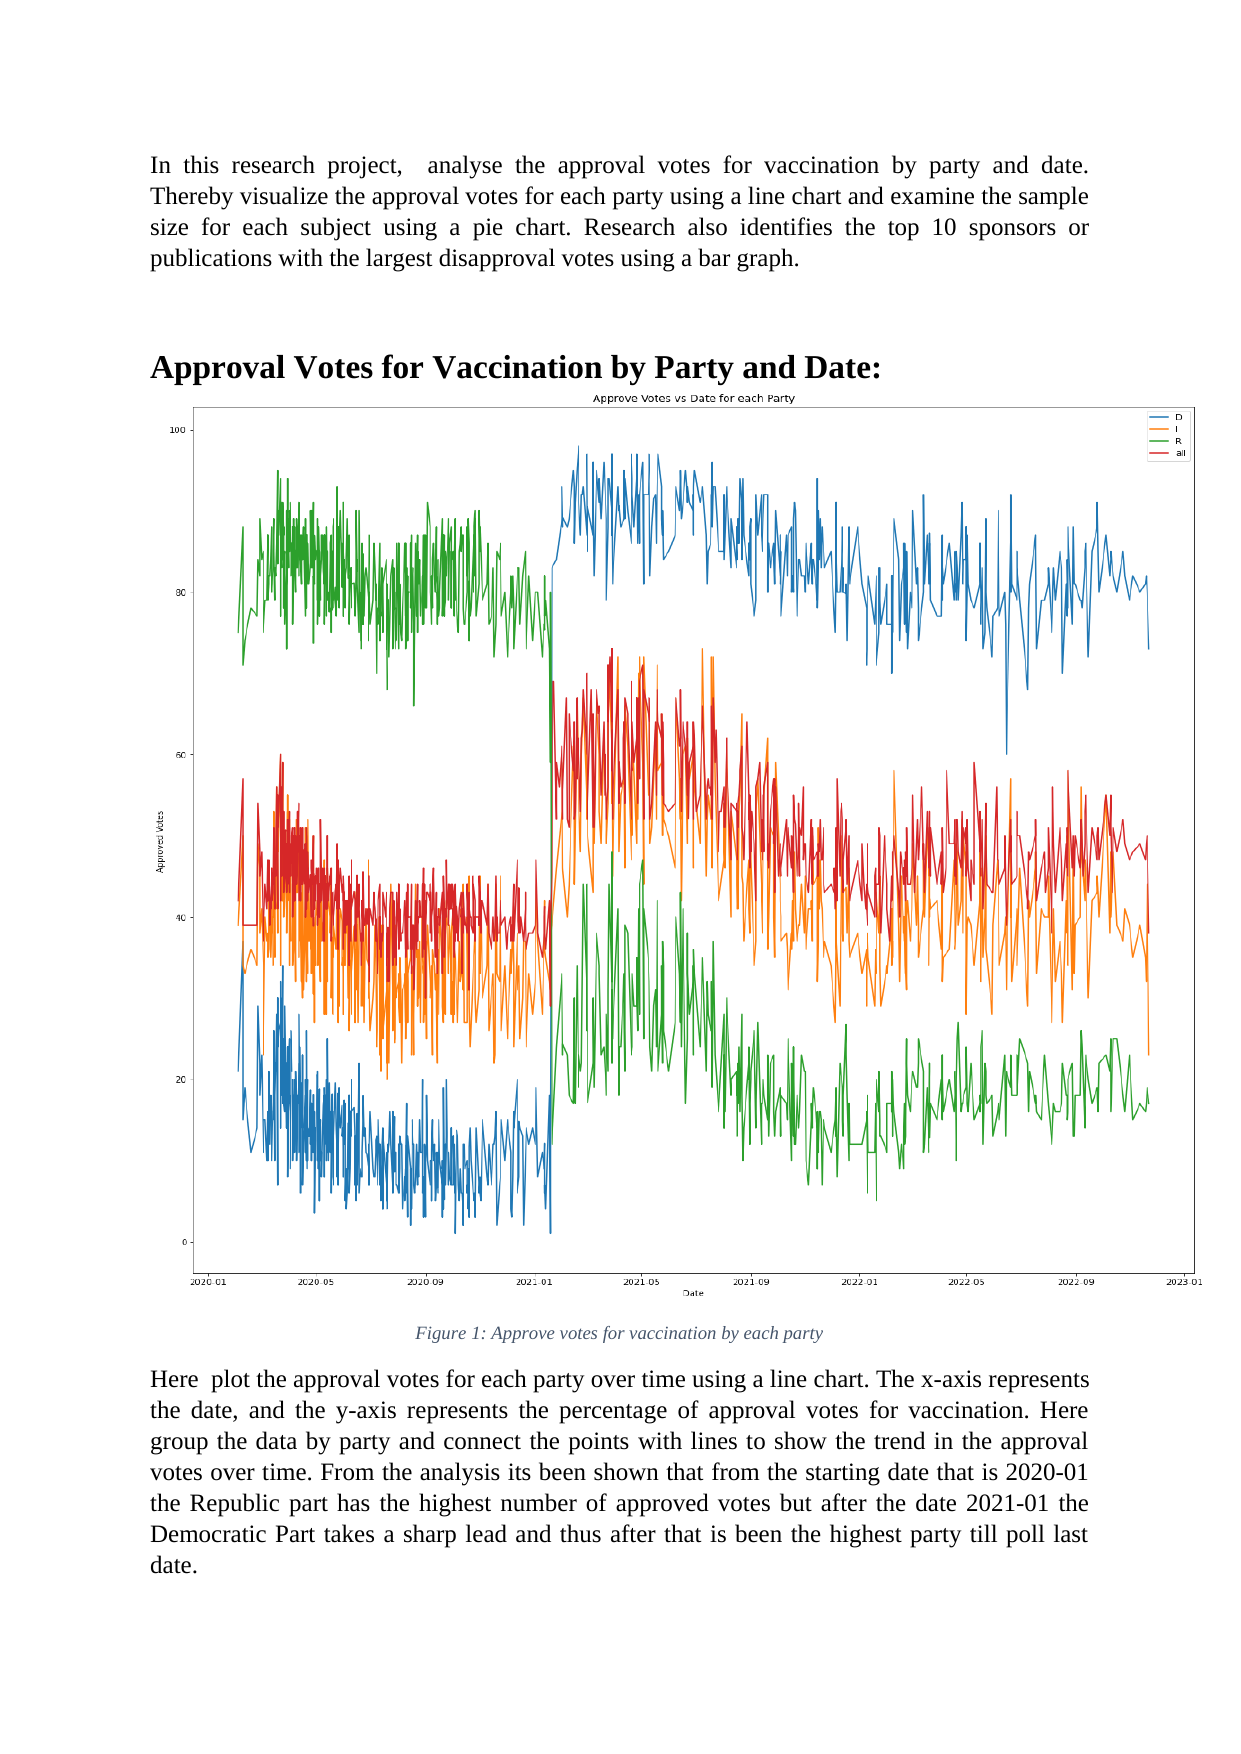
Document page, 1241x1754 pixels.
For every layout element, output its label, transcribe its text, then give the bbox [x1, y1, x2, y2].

subtitle Approval Votes for Vaccination by Party and Date: [150, 347, 1090, 385]
picture [150, 388, 1209, 1303]
text Here plot the approval votes for each party over time using a line chart. The x-axis represents the date, and the y-axis represents the percentage of approval votes for vaccination. Here group the data by party and connect the points with lines to show the trend in the approval votes over time. From the analysis its been shown that from the starting date that is 2020-01 the Republic part has the highest number of approved votes but after the date 2021-01 the Democratic Part takes a sharp lead and thus after that is been the highest party till poll last date. [150, 1364, 1090, 1579]
text In this research project, analyse the approval votes for vaccination by party and date. Thereby visualize the approval votes for each party using a line chart and examine the sample size for each subject using a pie chart. Research also identifies the top 10 sponsors or publications with the largest disapproval votes using a bar graph. [150, 150, 1090, 272]
